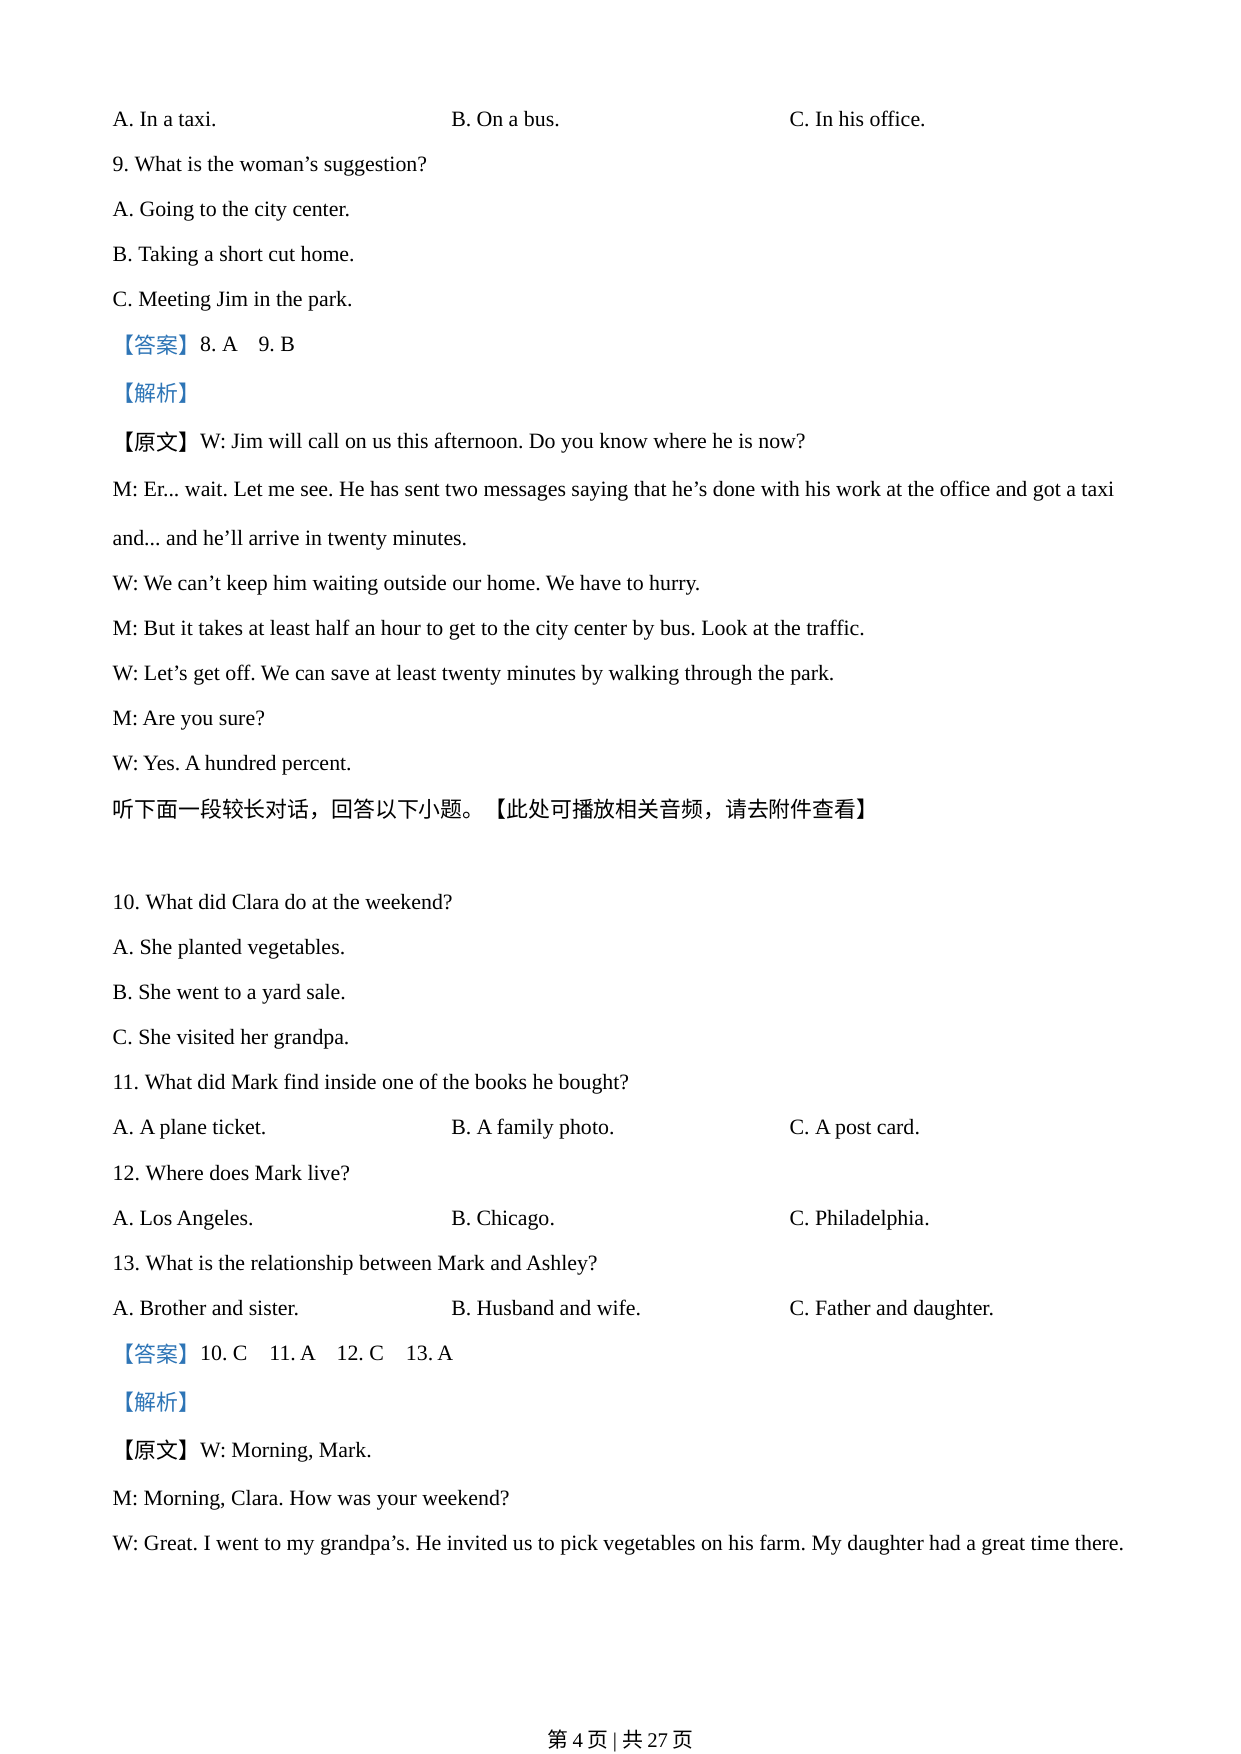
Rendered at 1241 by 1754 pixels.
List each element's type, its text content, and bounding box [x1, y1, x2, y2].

text 10. What did Clara do at the weekend? [112, 885, 1128, 918]
text A. In a taxi. B. On a bus. C. In his office. [112, 102, 1128, 134]
text A. She planted vegetables. [112, 930, 1128, 963]
text A. A plane ticket. B. A family photo. C. A post card. [112, 1111, 1128, 1143]
text M: Er... wait. Let me see. He has sent two messages saying that he’s done with his work at the office and got a taxi and... and he’ll arrive in twenty minutes. [112, 472, 1128, 554]
text A. Los Angeles. B. Chicago. C. Philadelphia. [112, 1201, 1128, 1233]
text 【答案】10. C 11. A 12. C 13. A [112, 1336, 1128, 1369]
text W: Let’s get off. We can save at least twenty minutes by walking through the park. [112, 656, 1128, 689]
text 9. What is the woman’s suggestion? [112, 147, 1128, 179]
text 【原文】W: Jim will call on us this afternoon. Do you know where he is now? [112, 424, 1128, 457]
text W: We can’t keep him waiting outside our home. We have to hurry. [112, 566, 1128, 599]
text C. Meeting Jim in the park. [112, 282, 1128, 315]
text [112, 1526, 1128, 1559]
text 听下面一段较长对话，回答以下小题。【此处可播放相关音频，请去附件查看】 [112, 792, 1128, 824]
text M: Are you sure? [112, 702, 1128, 734]
text 【原文】W: Morning, Mark. [112, 1433, 1128, 1465]
text C. She visited her grandpa. [112, 1021, 1128, 1053]
text 13. What is the relationship between Mark and Ashley? [112, 1246, 1128, 1278]
text B. Taking a short cut home. [112, 237, 1128, 270]
text 【解析】 [112, 1384, 1128, 1417]
text 【解析】 [112, 376, 1128, 408]
text 11. What did Mark find inside one of the books he bought? [112, 1066, 1128, 1098]
text A. Brother and sister. B. Husband and wife. C. Father and daughter. [112, 1291, 1128, 1324]
text M: Morning, Clara. How was your weekend? [112, 1481, 1128, 1514]
text M: But it takes at least half an hour to get to the city center by bus. Look at the traffic. [112, 611, 1128, 644]
text 【答案】8. A 9. B [112, 327, 1128, 360]
text 12. Where does Mark live? [112, 1156, 1128, 1188]
text W: Yes. A hundred percent. [112, 747, 1128, 779]
text A. Going to the city center. [112, 192, 1128, 224]
text B. She went to a yard sale. [112, 975, 1128, 1008]
